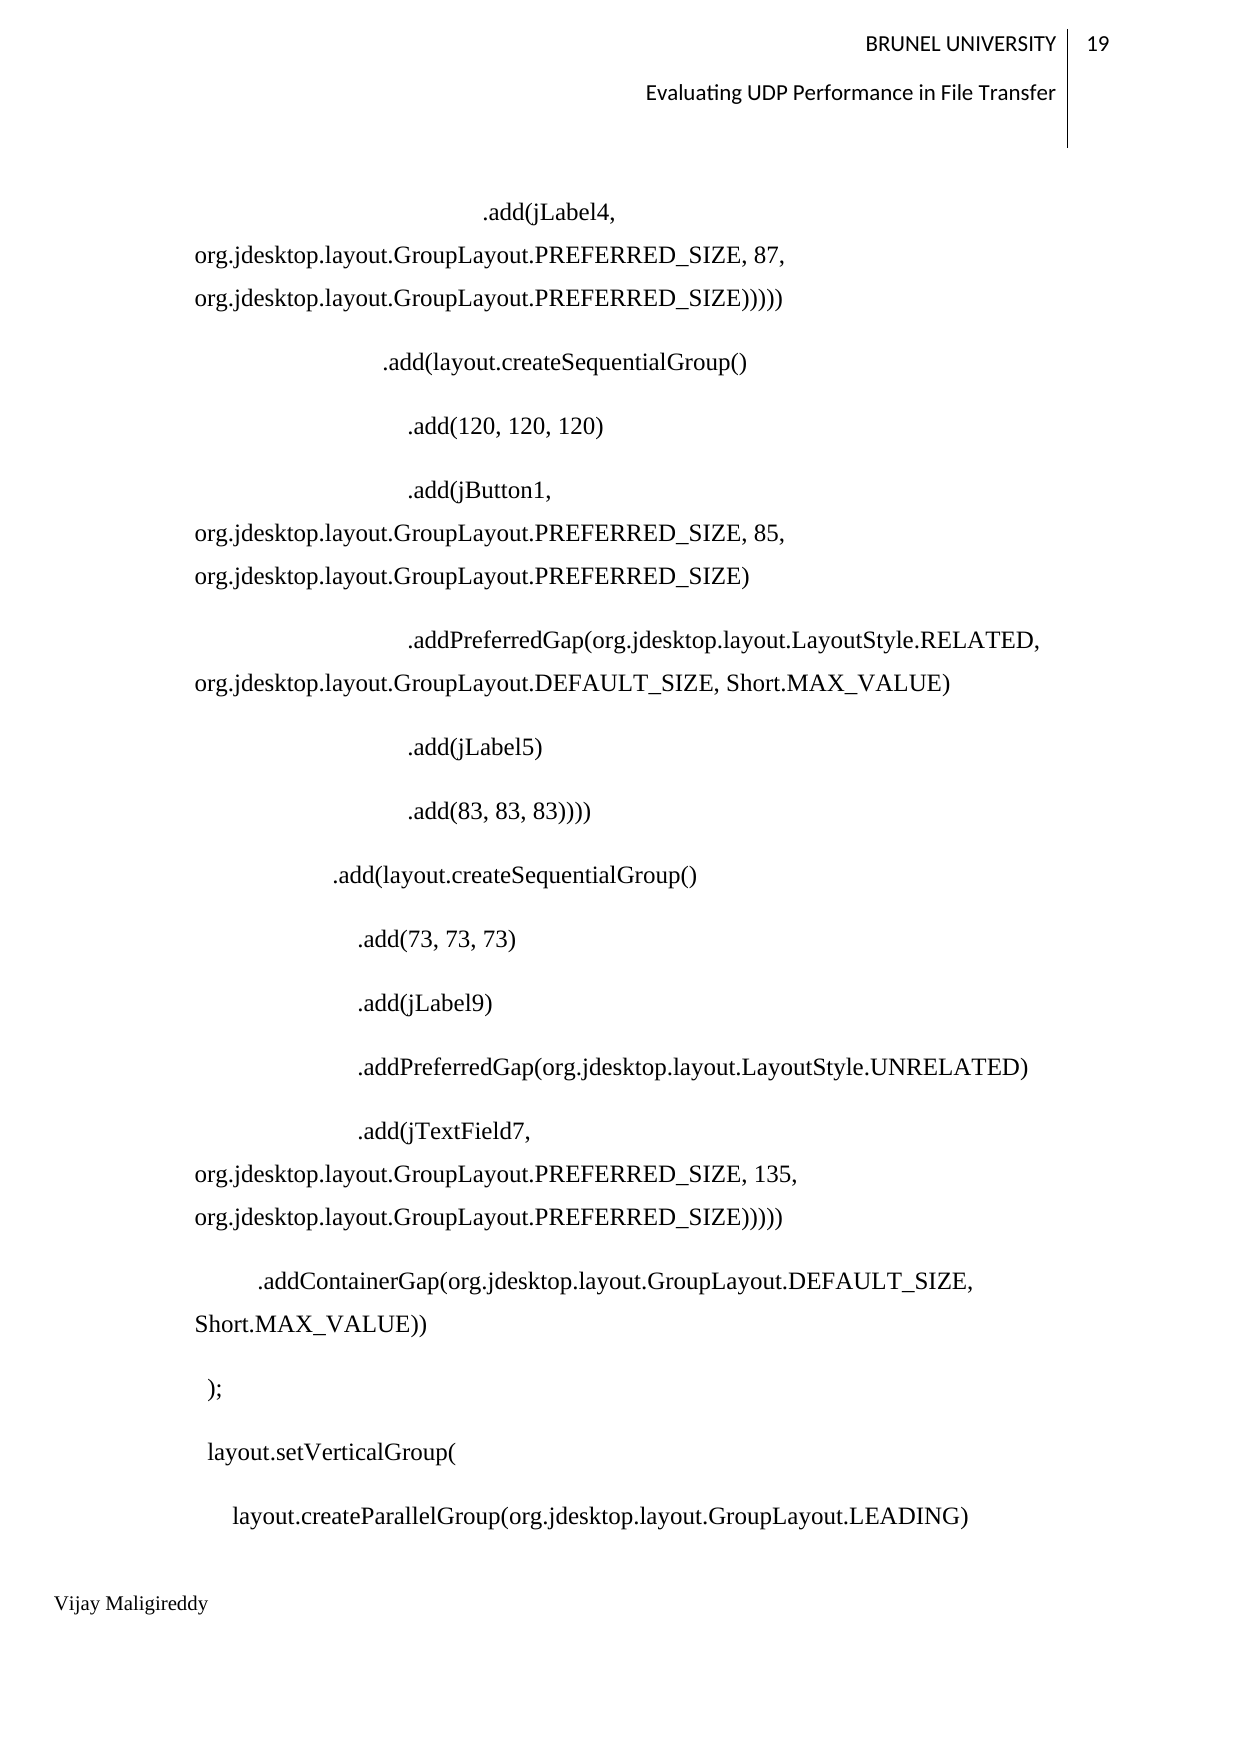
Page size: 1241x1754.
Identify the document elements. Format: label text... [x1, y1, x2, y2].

text layout.createParallelGroup(org.jdesktop.layout.GroupLayout.LEADING) [157, 1501, 1090, 1530]
text .add(layout.createSequentialGroup() [157, 860, 1090, 889]
text .addContainerGap(org.jdesktop.layout.GroupLayout.DEFAULT_SIZE, Short.MAX_VALUE)) [157, 1266, 1090, 1338]
text .add(jLabel4, org.jdesktop.layout.GroupLayout.PREFERRED_SIZE, 87, org.jdesktop.layout.GroupLayout.PREFERRED_SIZE))))) [157, 197, 1090, 312]
text ); [157, 1373, 1090, 1402]
text layout.setVerticalGroup( [157, 1437, 1090, 1466]
text .add(layout.createSequentialGroup() [157, 347, 1090, 376]
text .add(83, 83, 83)))) [157, 796, 1090, 825]
text .add(jButton1, org.jdesktop.layout.GroupLayout.PREFERRED_SIZE, 85, org.jdesktop.layout.GroupLayout.PREFERRED_SIZE) [157, 475, 1090, 590]
text .add(jTextField7, org.jdesktop.layout.GroupLayout.PREFERRED_SIZE, 135, org.jdesktop.layout.GroupLayout.PREFERRED_SIZE))))) [157, 1116, 1090, 1231]
text .add(120, 120, 120) [157, 411, 1090, 440]
text .add(73, 73, 73) [157, 924, 1090, 953]
text .add(jLabel9) [157, 988, 1090, 1017]
text .addPreferredGap(org.jdesktop.layout.LayoutStyle.RELATED, org.jdesktop.layout.GroupLayout.DEFAULT_SIZE, Short.MAX_VALUE) [157, 625, 1090, 697]
text .add(jLabel5) [157, 732, 1090, 761]
text .addPreferredGap(org.jdesktop.layout.LayoutStyle.UNRELATED) [157, 1052, 1090, 1081]
